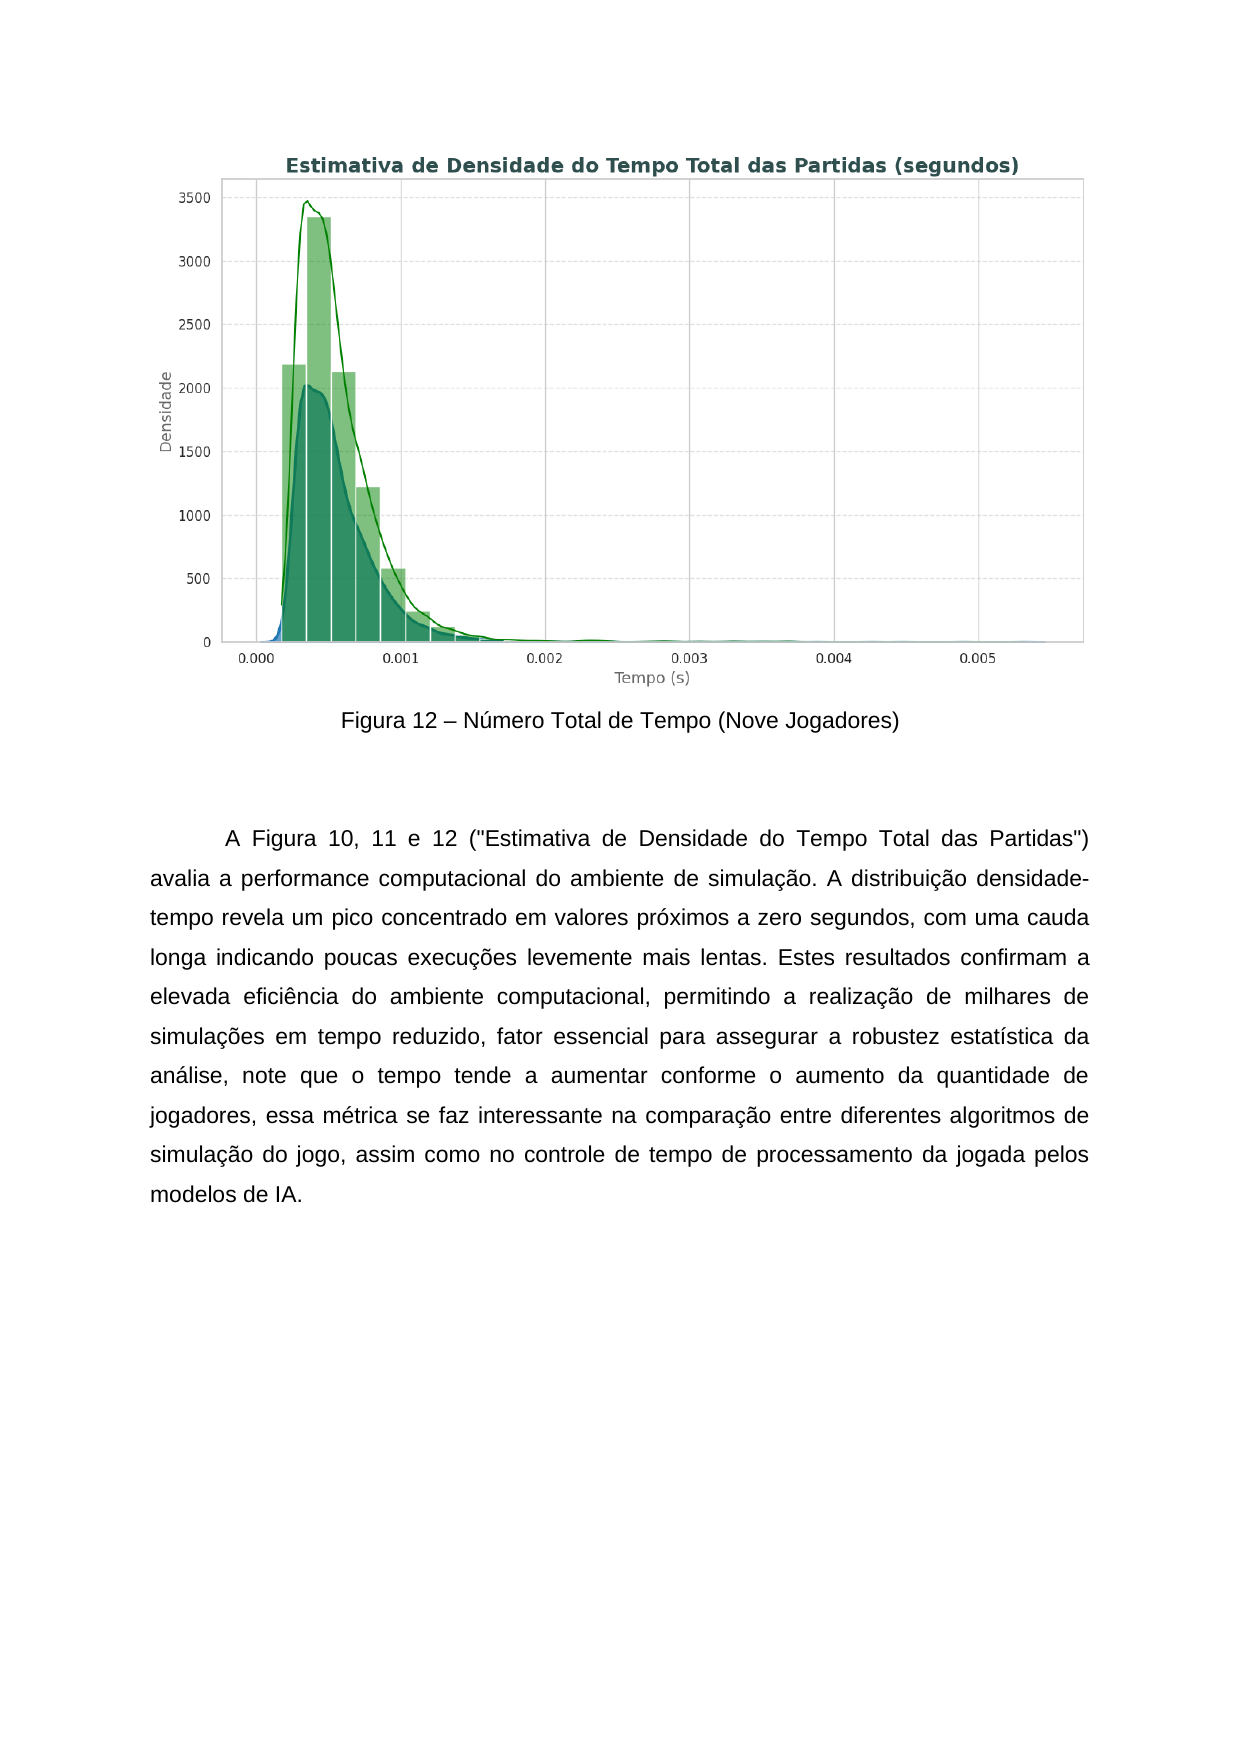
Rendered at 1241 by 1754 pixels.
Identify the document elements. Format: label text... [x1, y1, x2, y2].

text Figura 12 – Número Total de Tempo (Nove Jogadores) [150, 707, 1090, 733]
picture [150, 150, 1091, 694]
text A Figura 10, 11 e 12 ("Estimativa de Densidade do Tempo Total das Partidas") avalia a performance computacional do ambiente de simulação. A distribuição densidade-tempo revela um pico concentrado em valores próximos a zero segundos, com uma cauda longa indicando poucas execuções levemente mais lentas. Estes resultados confirmam a elevada eficiência do ambiente computacional, permitindo a realização de milhares de simulações em tempo reduzido, fator essencial para assegurar a robustez estatística da análise, note que o tempo tende a aumentar conforme o aumento da quantidade de jogadores, essa métrica se faz interessante na comparação entre diferentes algoritmos de simulação do jogo, assim como no controle de tempo de processamento da jogada pelos modelos de IA. [150, 825, 1090, 1207]
